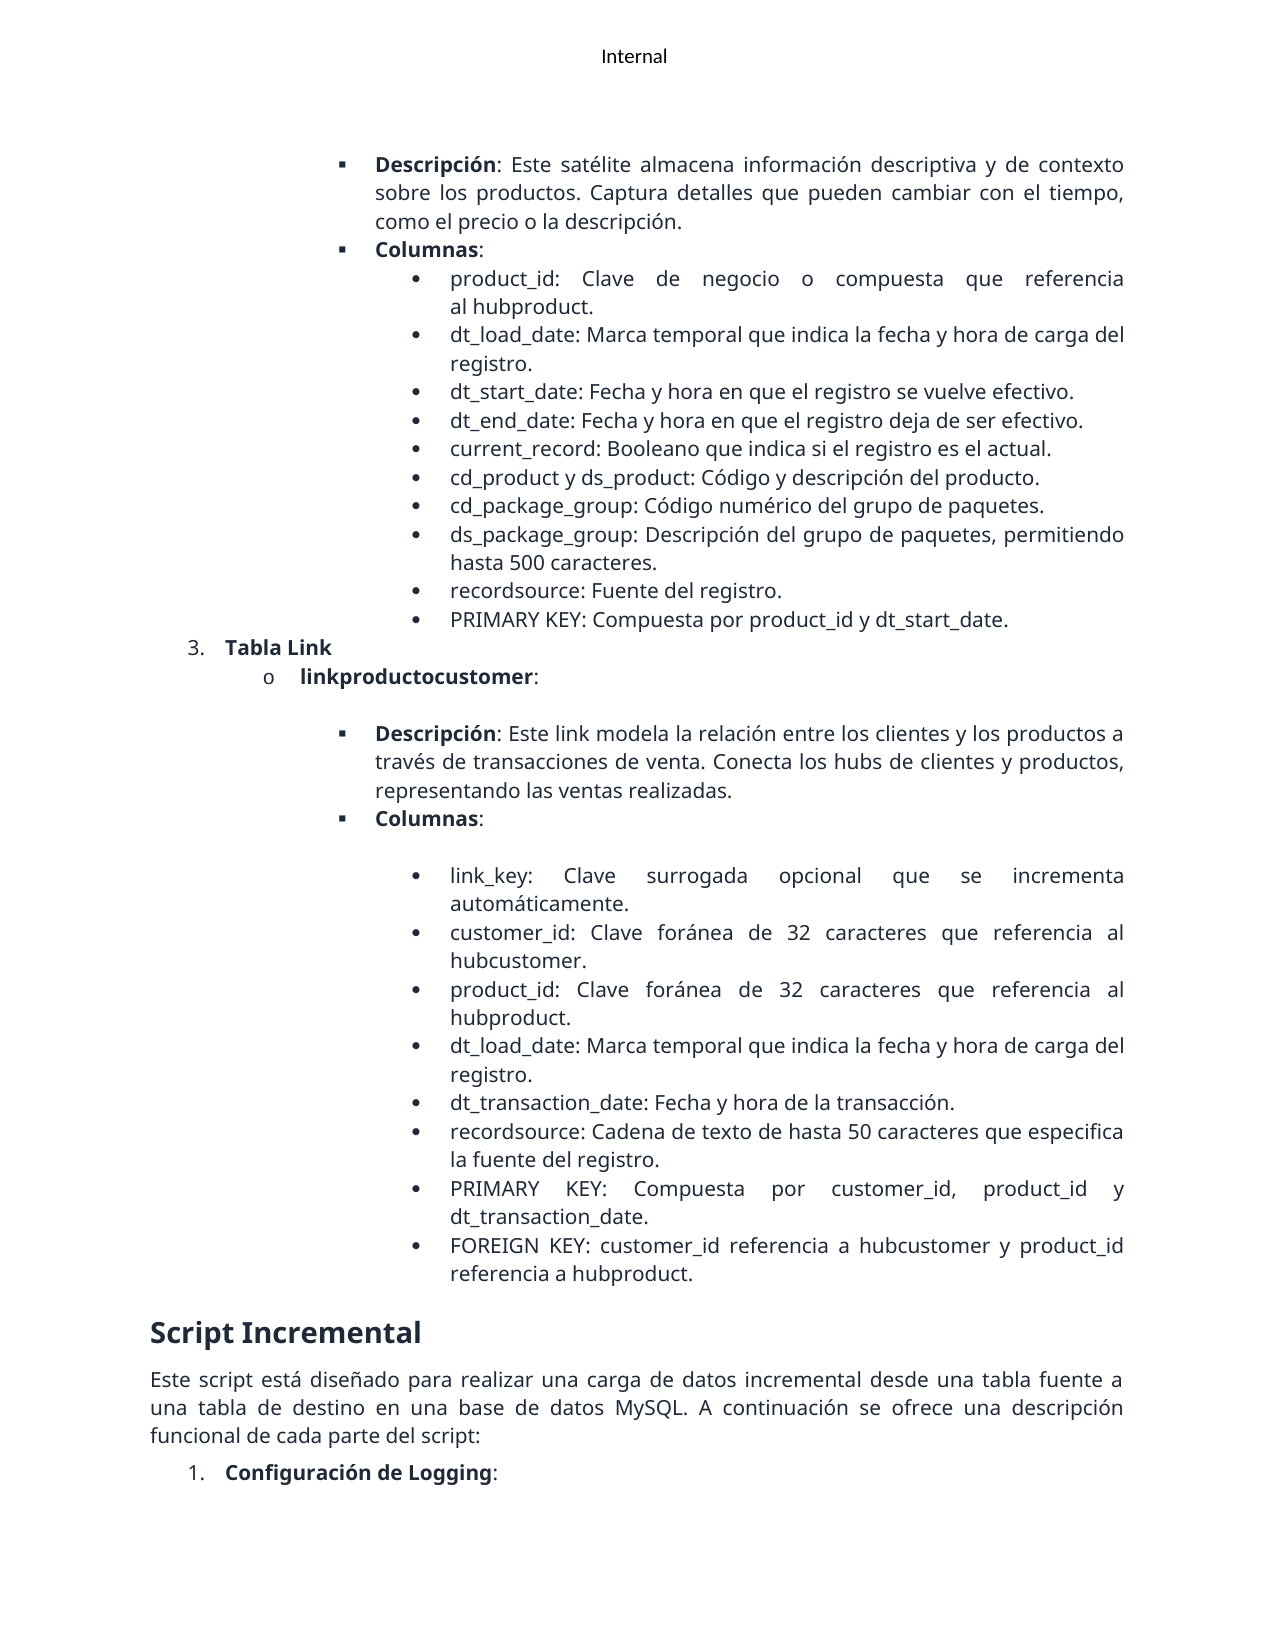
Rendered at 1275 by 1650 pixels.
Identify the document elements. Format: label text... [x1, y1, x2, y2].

list Descripción: Este satélite almacena información descriptiva y de contexto sobre los productos. Captura detalles que pueden cambiar con el tiempo, como el precio o la descripción. [337, 150, 1125, 235]
list Tabla Link [187, 633, 1125, 662]
list dt_transaction_date: Fecha y hora de la transacción. [412, 1088, 1125, 1117]
list PRIMARY KEY: Compuesta por product_id y dt_start_date. [412, 605, 1125, 633]
list dt_load_date: Marca temporal que indica la fecha y hora de carga del registro. [412, 321, 1125, 377]
list ds_package_group: Descripción del grupo de paquetes, permitiendo hasta 500 caracteres. [412, 520, 1125, 577]
list customer_id: Clave foránea de 32 caracteres que referencia al hubcustomer. [412, 918, 1125, 975]
list Descripción: Este link modela la relación entre los clientes y los productos a través de transacciones de venta. Conecta los hubs de clientes y productos, representando las ventas realizadas. [337, 719, 1125, 804]
list current_record: Booleano que indica si el registro es el actual. [412, 434, 1125, 463]
list dt_end_date: Fecha y hora en que el registro deja de ser efectivo. [412, 406, 1125, 434]
list FOREIGN KEY: customer_id referencia a hubcustomer y product_id referencia a hubproduct. [412, 1231, 1125, 1288]
list cd_package_group: Código numérico del grupo de paquetes. [412, 491, 1125, 520]
list recordsource: Cadena de texto de hasta 50 caracteres que especifica la fuente del registro. [412, 1117, 1125, 1174]
list Configuración de Logging: [187, 1458, 1125, 1486]
list cd_product y ds_product: Código y descripción del producto. [412, 463, 1125, 491]
list recordsource: Fuente del registro. [412, 577, 1125, 605]
list dt_start_date: Fecha y hora en que el registro se vuelve efectivo. [412, 377, 1125, 406]
list Columnas: [337, 804, 1125, 833]
text Este script está diseñado para realizar una carga de datos incremental desde una tabla fuente a una tabla de destino en una base de datos MySQL. A continuación se ofrece una descripción funcional de cada parte del script: [150, 1365, 1125, 1450]
list link_key: Clave surrogada opcional que se incrementa automáticamente. [412, 861, 1125, 918]
list Columnas: [337, 235, 1125, 264]
list product_id: Clave de negocio o compuesta que referencia al hubproduct. [412, 264, 1125, 321]
list dt_load_date: Marca temporal que indica la fecha y hora de carga del registro. [412, 1032, 1125, 1088]
text Script Incremental [150, 1313, 1125, 1352]
list PRIMARY KEY: Compuesta por customer_id, product_id y dt_transaction_date. [412, 1174, 1125, 1231]
list linkproductocustomer: [262, 662, 1125, 690]
list product_id: Clave foránea de 32 caracteres que referencia al hubproduct. [412, 975, 1125, 1032]
